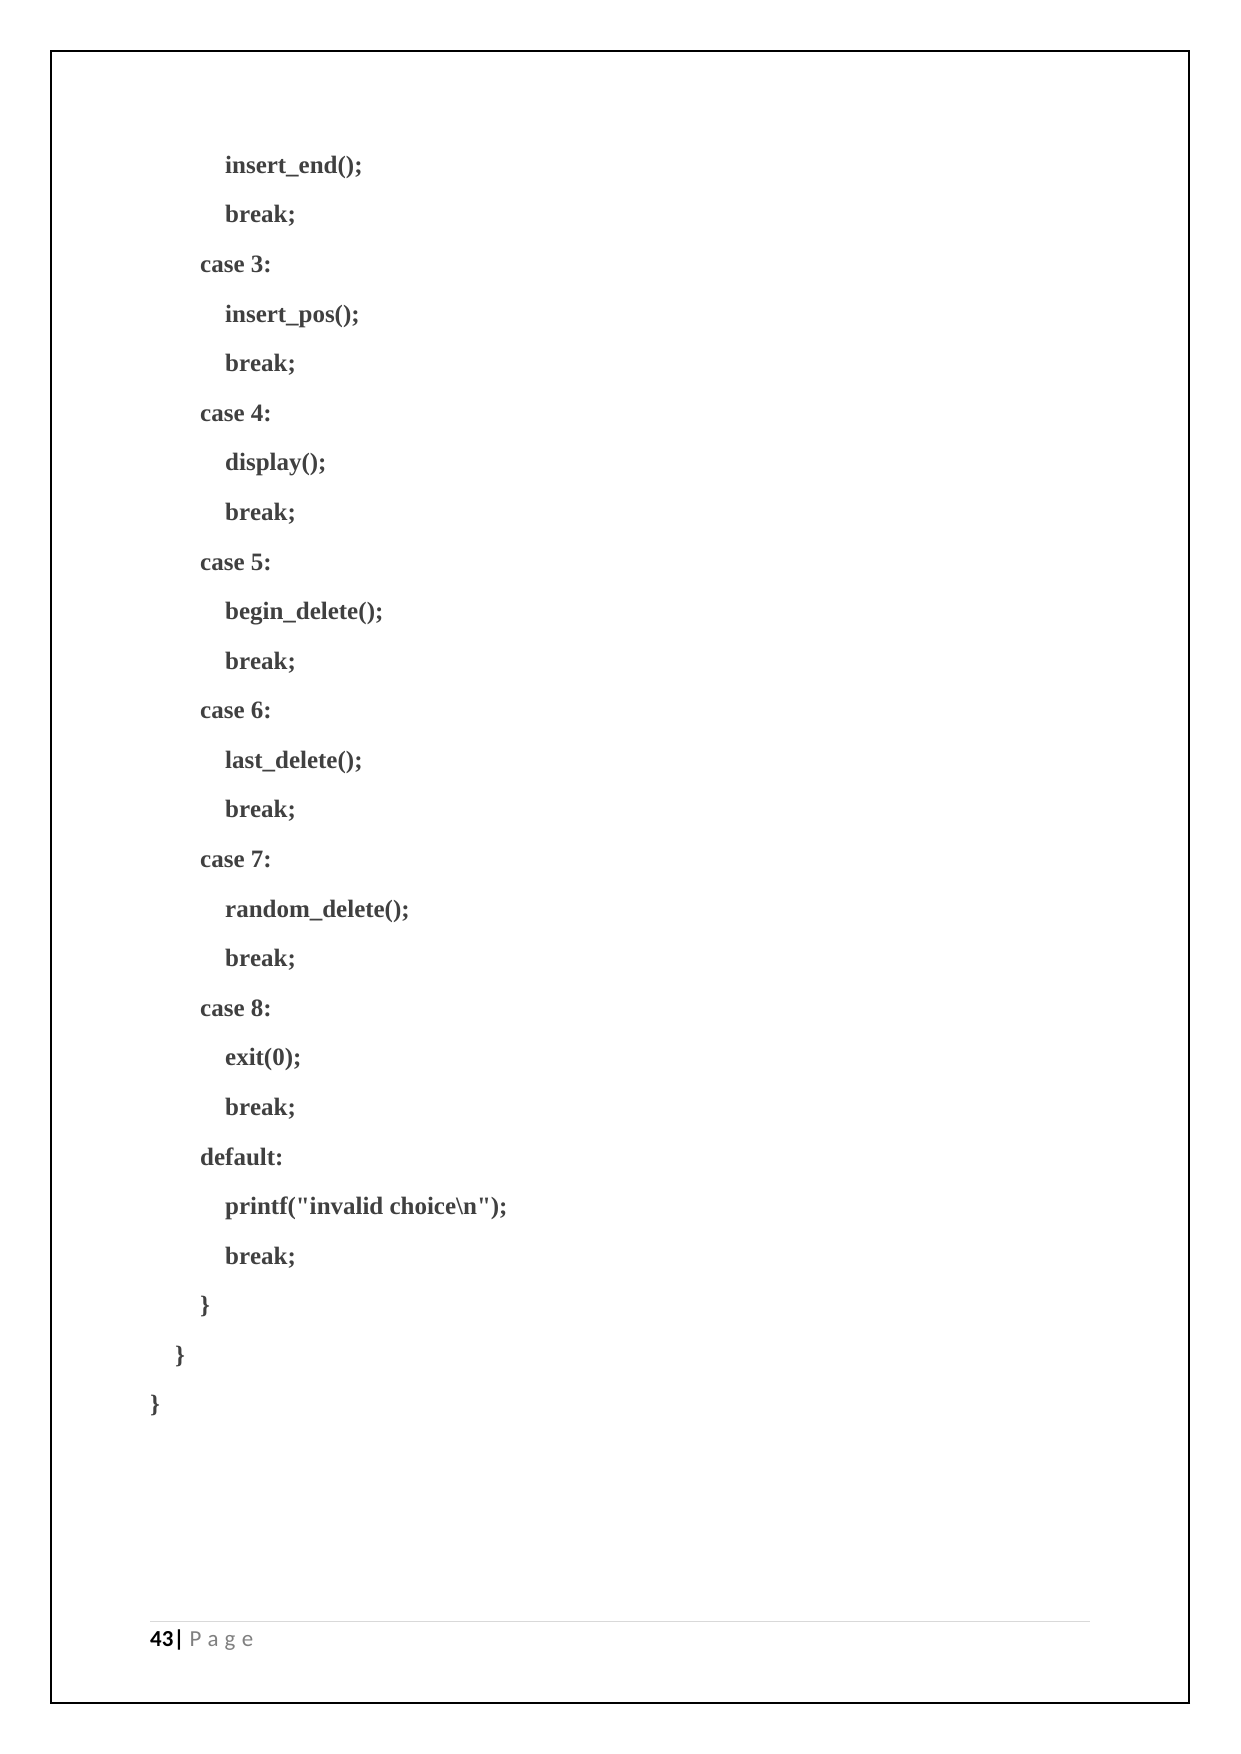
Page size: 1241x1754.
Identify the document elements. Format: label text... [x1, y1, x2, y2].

text break; [150, 199, 1090, 228]
text case 8: [150, 993, 1090, 1022]
text case 6: [150, 695, 1090, 724]
text break; [150, 1241, 1090, 1269]
text display(); [150, 447, 1090, 476]
text } [150, 1290, 1090, 1319]
text } [150, 1389, 1090, 1418]
text } [150, 1340, 1090, 1369]
text case 7: [150, 844, 1090, 873]
text break; [150, 794, 1090, 823]
text case 5: [150, 547, 1090, 575]
text random_delete(); [150, 894, 1090, 922]
text break; [150, 1092, 1090, 1121]
text default: [150, 1142, 1090, 1170]
text case 3: [150, 249, 1090, 278]
text break; [150, 348, 1090, 377]
text break; [150, 646, 1090, 674]
text last_delete(); [150, 745, 1090, 774]
text insert_end(); [150, 150, 1090, 179]
text begin_delete(); [150, 596, 1090, 625]
text break; [150, 943, 1090, 972]
text case 4: [150, 398, 1090, 427]
text printf("invalid choice\n"); [150, 1191, 1090, 1220]
text break; [150, 497, 1090, 526]
text insert_pos(); [150, 299, 1090, 327]
text exit(0); [150, 1042, 1090, 1071]
